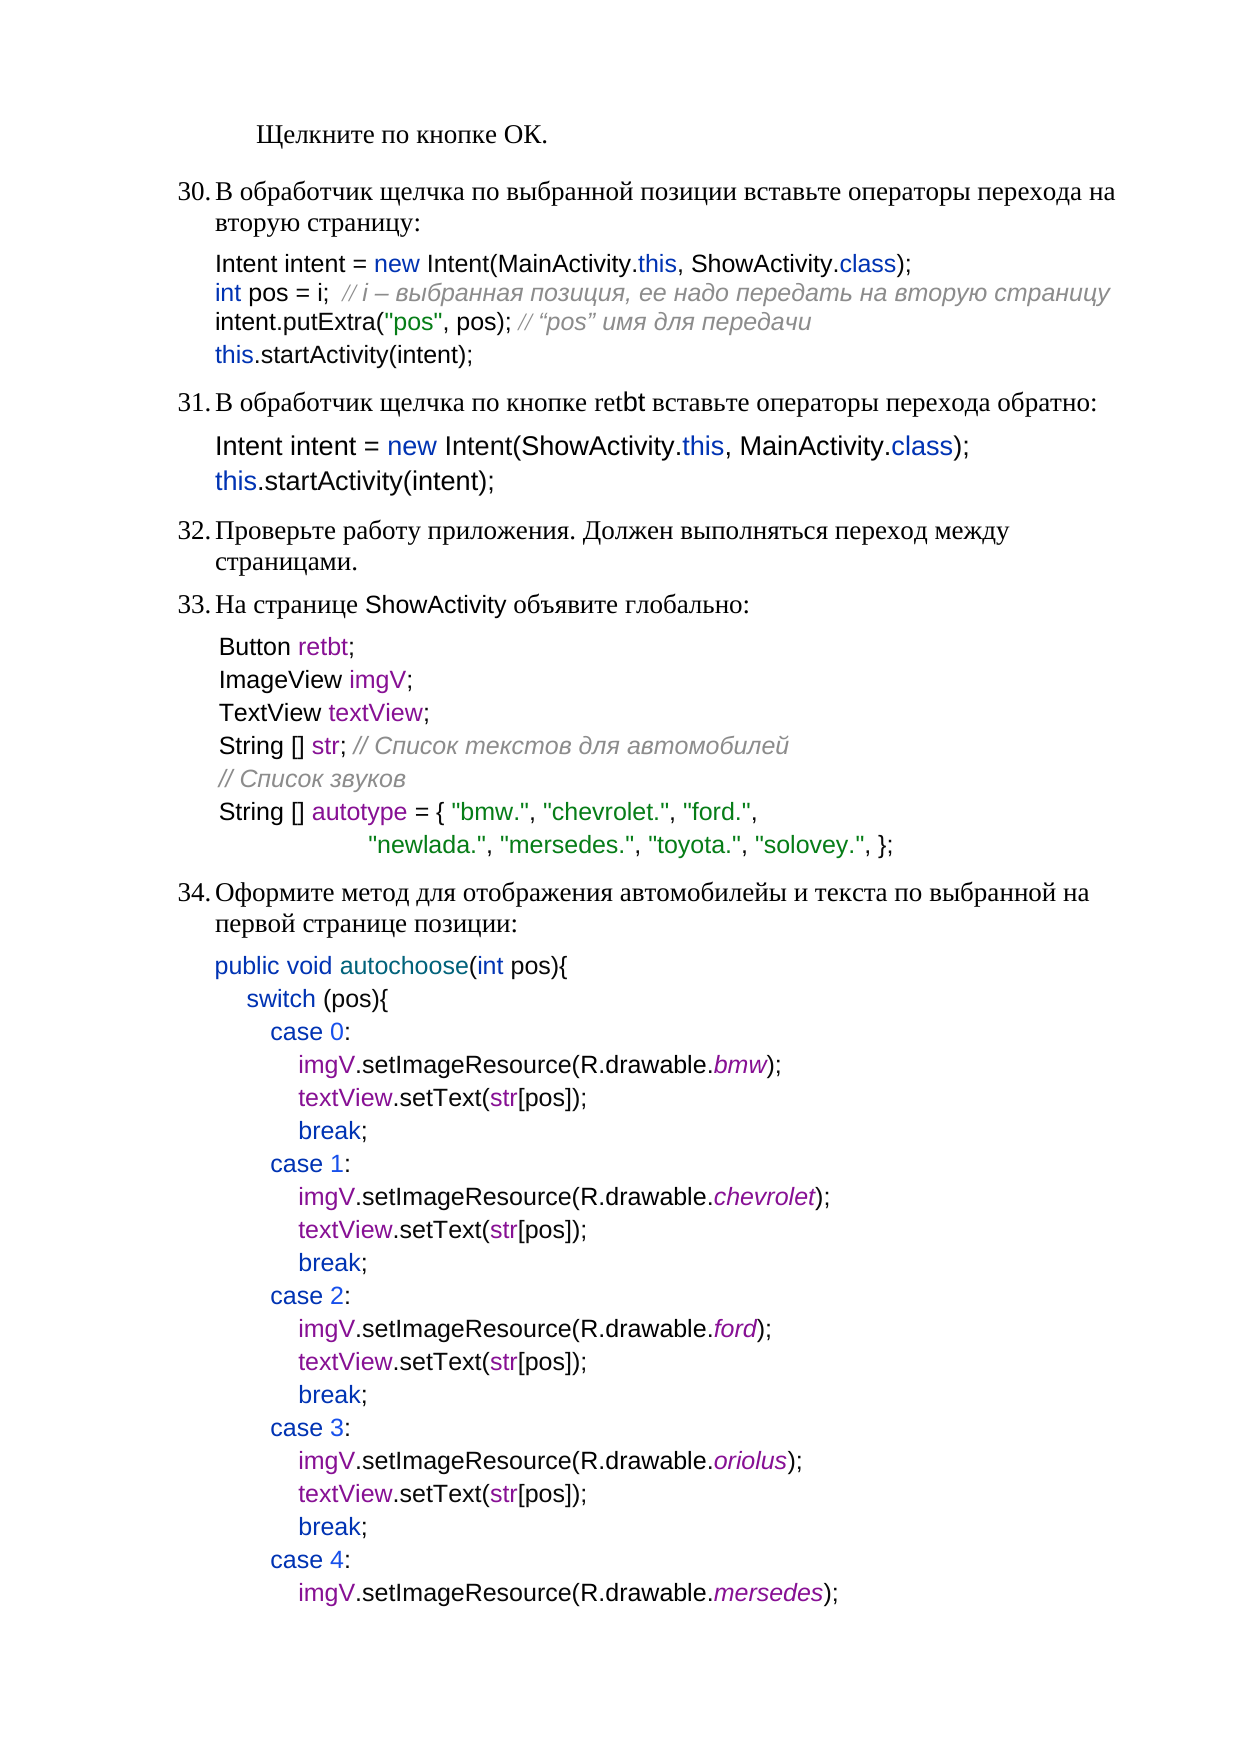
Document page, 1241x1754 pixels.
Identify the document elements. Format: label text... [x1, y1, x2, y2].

text TextView textView; [218, 698, 1152, 727]
text this.startActivity(intent); [215, 465, 1152, 497]
text case 3: [215, 1413, 1152, 1442]
text break; [215, 1116, 1152, 1144]
text switch (pos){ [218, 984, 1152, 1012]
text textView.setText(str[pos]); [215, 1083, 1152, 1112]
text int pos = i; // i – выбранная позиция, ее надо передать на вторую страницу [215, 278, 1152, 307]
text case 0: [215, 1017, 1152, 1046]
text this.startActivity(intent); [215, 340, 1152, 369]
list Щелкните по кнопке ОК. [256, 118, 1152, 149]
list Оформите метод для отображения автомобилейы и текста по выбранной на первой странице позиции: [177, 876, 1152, 938]
text imgV.setImageResource(R.drawable.chevrolet); [215, 1182, 1152, 1211]
text Intent intent = new Intent(ShowActivity.this, MainActivity.class); [215, 429, 1152, 461]
text String [] str; // Список текстов для автомобилей [218, 731, 1152, 760]
list Проверьте работу приложения. Должен выполняться переход между страницами. [177, 514, 1152, 576]
text "newlada.", "mersedes.", "toyota.", "solovey.", }; [368, 830, 1152, 859]
text imgV.setImageResource(R.drawable.bmw); [215, 1050, 1152, 1078]
text break; [215, 1512, 1152, 1541]
text imgV.setImageResource(R.drawable.oriolus); [215, 1446, 1152, 1475]
text imgV.setImageResource(R.drawable.mersedes); [215, 1578, 1152, 1607]
list В обработчик щелчка по выбранной позиции вставьте операторы перехода на вторую страницу: [177, 175, 1152, 237]
text case 2: [215, 1281, 1152, 1310]
text case 1: [215, 1149, 1152, 1178]
list На странице ShowActivity объявите глобально: [177, 589, 1152, 620]
text break; [215, 1248, 1152, 1277]
text textView.setText(str[pos]); [215, 1215, 1152, 1244]
text textView.setText(str[pos]); [215, 1479, 1152, 1508]
text break; [215, 1380, 1152, 1409]
text intent.putExtra("pos", pos); // “pos” имя для передачи [215, 307, 1152, 336]
text // Список звуков [218, 764, 1152, 793]
text String [] autotype = { "bmw.", "chevrolet.", "ford.", [218, 797, 1152, 826]
text case 4: [215, 1545, 1152, 1574]
text imgV.setImageResource(R.drawable.ford); [215, 1314, 1152, 1343]
text ImageView imgV; [218, 665, 1152, 694]
text Intent intent = new Intent(MainActivity.this, ShowActivity.class); [215, 249, 1152, 278]
text textView.setText(str[pos]); [215, 1347, 1152, 1376]
text public void autochoose(int pos){ [214, 951, 1152, 979]
list В обработчик щелчка по кнопке retbt вставьте операторы перехода обратно: [177, 386, 1152, 417]
text Button retbt; [218, 632, 1152, 661]
